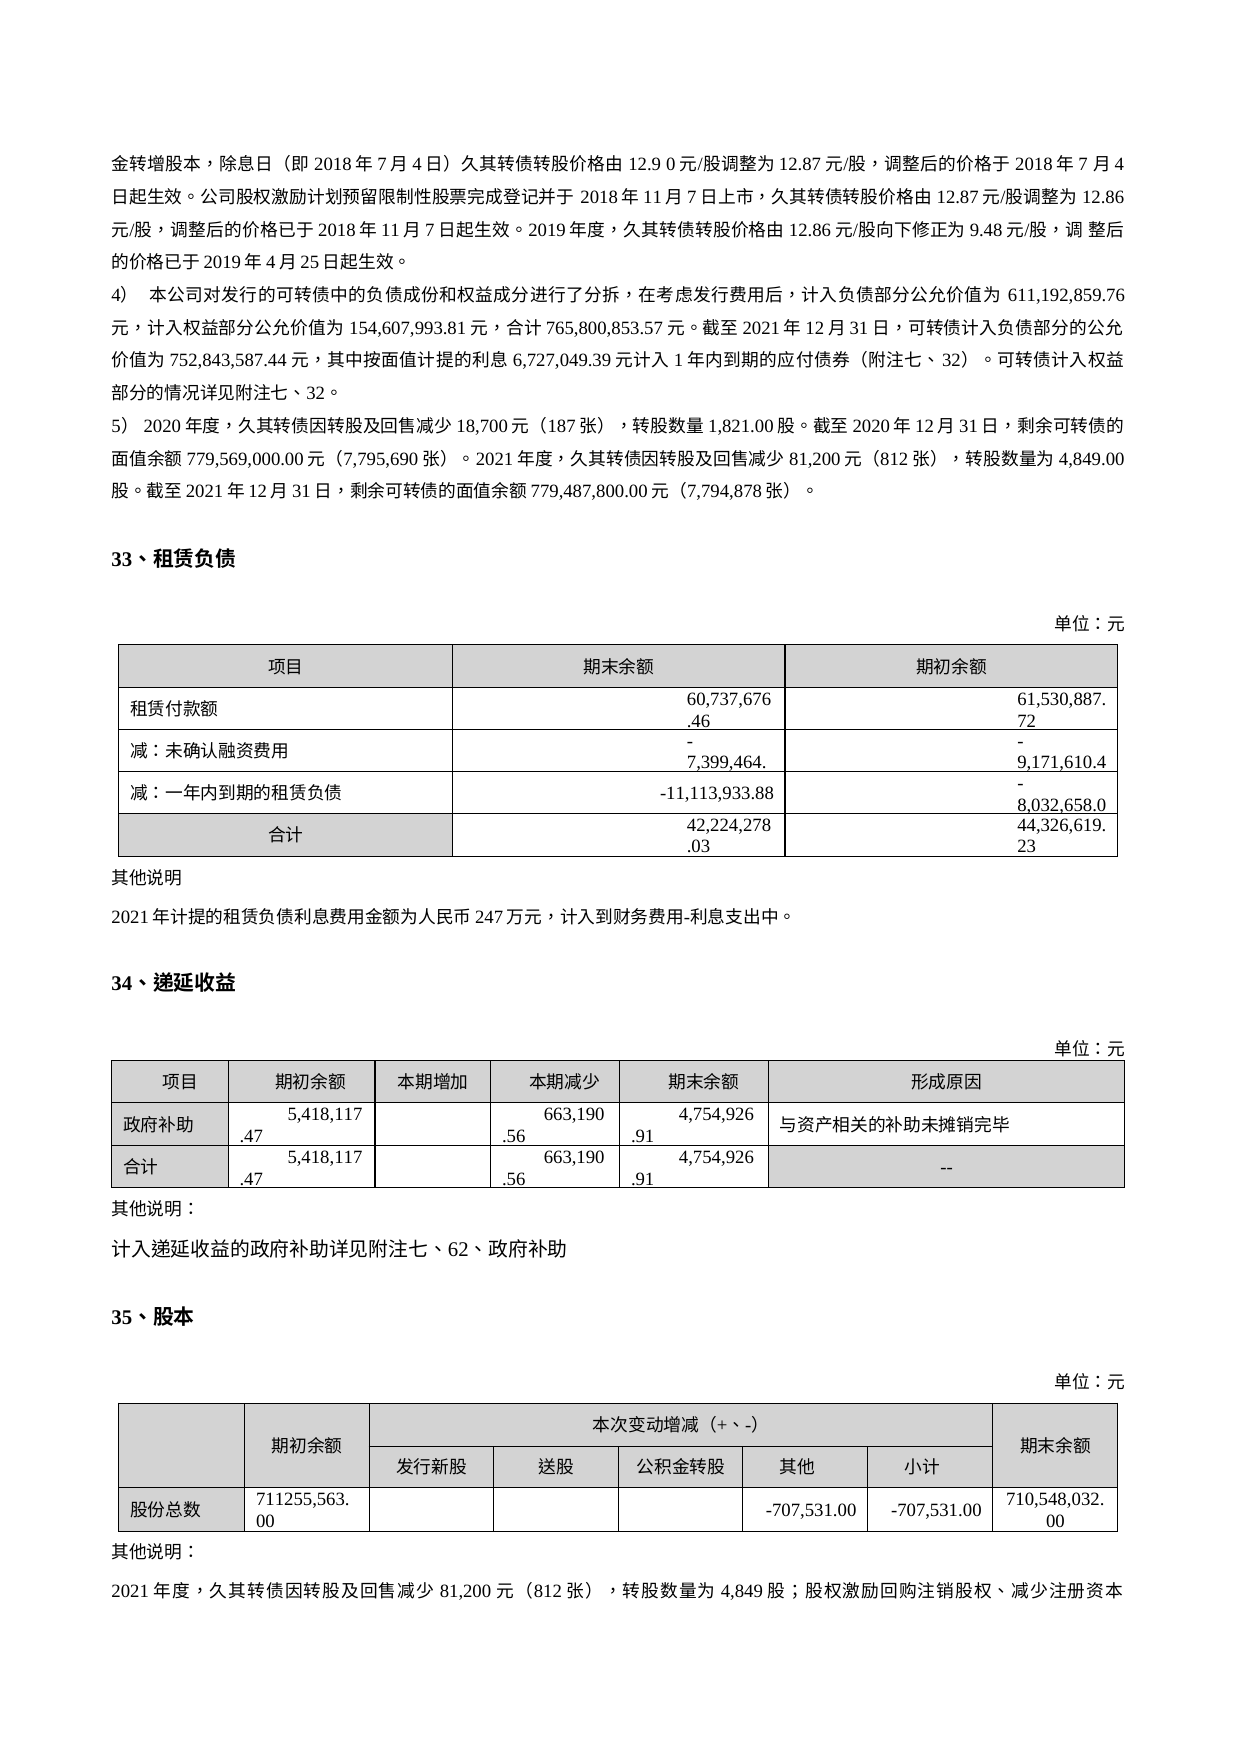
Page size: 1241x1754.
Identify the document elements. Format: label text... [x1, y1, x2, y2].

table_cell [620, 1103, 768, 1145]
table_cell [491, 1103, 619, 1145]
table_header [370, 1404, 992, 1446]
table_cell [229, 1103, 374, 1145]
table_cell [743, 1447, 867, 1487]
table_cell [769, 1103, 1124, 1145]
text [111, 1579, 1125, 1603]
text 5） 2020年度，久其转债因转股及回售减少18,700元（187张），转股数量1,821.00股。截至2020年12月31日，剩余可转债的 面值余额779,569,000.00元（7,795,690张）。2021年度，久其转债因转股及回售减少81,200元（812张），转股数量为4,849.00 股。截至2021年12月31日，剩余可转债的面值余额779,487,800.00元（7,794,878张）。 [111, 406, 1125, 504]
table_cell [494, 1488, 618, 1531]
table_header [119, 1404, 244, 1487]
text 其他说明 [111, 866, 1125, 890]
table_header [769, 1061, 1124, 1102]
text 其他说明： [111, 1197, 1125, 1221]
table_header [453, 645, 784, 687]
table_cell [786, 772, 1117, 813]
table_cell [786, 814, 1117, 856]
text 2021年计提的租赁负债利息费用金额为人民币247万元，计入到财务费用-利息支出中。 [111, 904, 1125, 928]
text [111, 144, 1125, 275]
text 单位：元 [111, 612, 1125, 636]
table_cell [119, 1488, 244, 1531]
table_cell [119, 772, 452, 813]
text 单位：元 [111, 1370, 1125, 1394]
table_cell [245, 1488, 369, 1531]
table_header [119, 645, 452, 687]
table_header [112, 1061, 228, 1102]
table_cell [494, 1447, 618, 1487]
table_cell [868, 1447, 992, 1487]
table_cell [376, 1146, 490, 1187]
subtitle 35、股本 [111, 1302, 1125, 1330]
text 其他说明： [111, 1540, 1125, 1564]
subtitle 33、租赁负债 [111, 544, 1125, 572]
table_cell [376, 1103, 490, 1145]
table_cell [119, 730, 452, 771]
subtitle 34、递延收益 [111, 968, 1125, 997]
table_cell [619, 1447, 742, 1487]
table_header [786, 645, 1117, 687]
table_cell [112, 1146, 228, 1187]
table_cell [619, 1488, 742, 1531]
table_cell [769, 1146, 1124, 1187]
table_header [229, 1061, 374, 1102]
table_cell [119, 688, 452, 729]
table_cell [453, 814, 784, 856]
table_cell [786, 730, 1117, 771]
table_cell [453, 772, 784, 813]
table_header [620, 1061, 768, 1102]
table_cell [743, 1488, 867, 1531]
text 4） 本公司对发行的可转债中的负债成份和权益成分进行了分拆，在考虑发行费用后，计入负债部分公允价值为611,192,859.76 元，计入权益部分公允价值为154,607,993.81元，合计765,800,853.57元。截至2021年12月31日，可转债计入负债部分的公允 价值为752,843,587.44元，其中按面值计提的利息6,727,049.39元计入1年内到期的应付债券（附注七、32）。可转债计入权益 部分的情况详见附注七、32。 [111, 275, 1125, 406]
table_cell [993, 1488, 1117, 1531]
text 单位：元 [111, 1036, 1125, 1060]
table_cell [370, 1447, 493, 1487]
text 计入递延收益的政府补助详见附注七、62、政府补助 [111, 1235, 1125, 1262]
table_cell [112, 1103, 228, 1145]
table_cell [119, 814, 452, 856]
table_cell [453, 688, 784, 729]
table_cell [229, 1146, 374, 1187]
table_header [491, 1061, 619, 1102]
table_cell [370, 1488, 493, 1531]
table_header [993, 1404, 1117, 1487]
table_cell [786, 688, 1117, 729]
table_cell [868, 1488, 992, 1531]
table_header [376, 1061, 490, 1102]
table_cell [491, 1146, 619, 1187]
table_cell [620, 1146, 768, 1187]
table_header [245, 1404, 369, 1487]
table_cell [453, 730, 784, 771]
